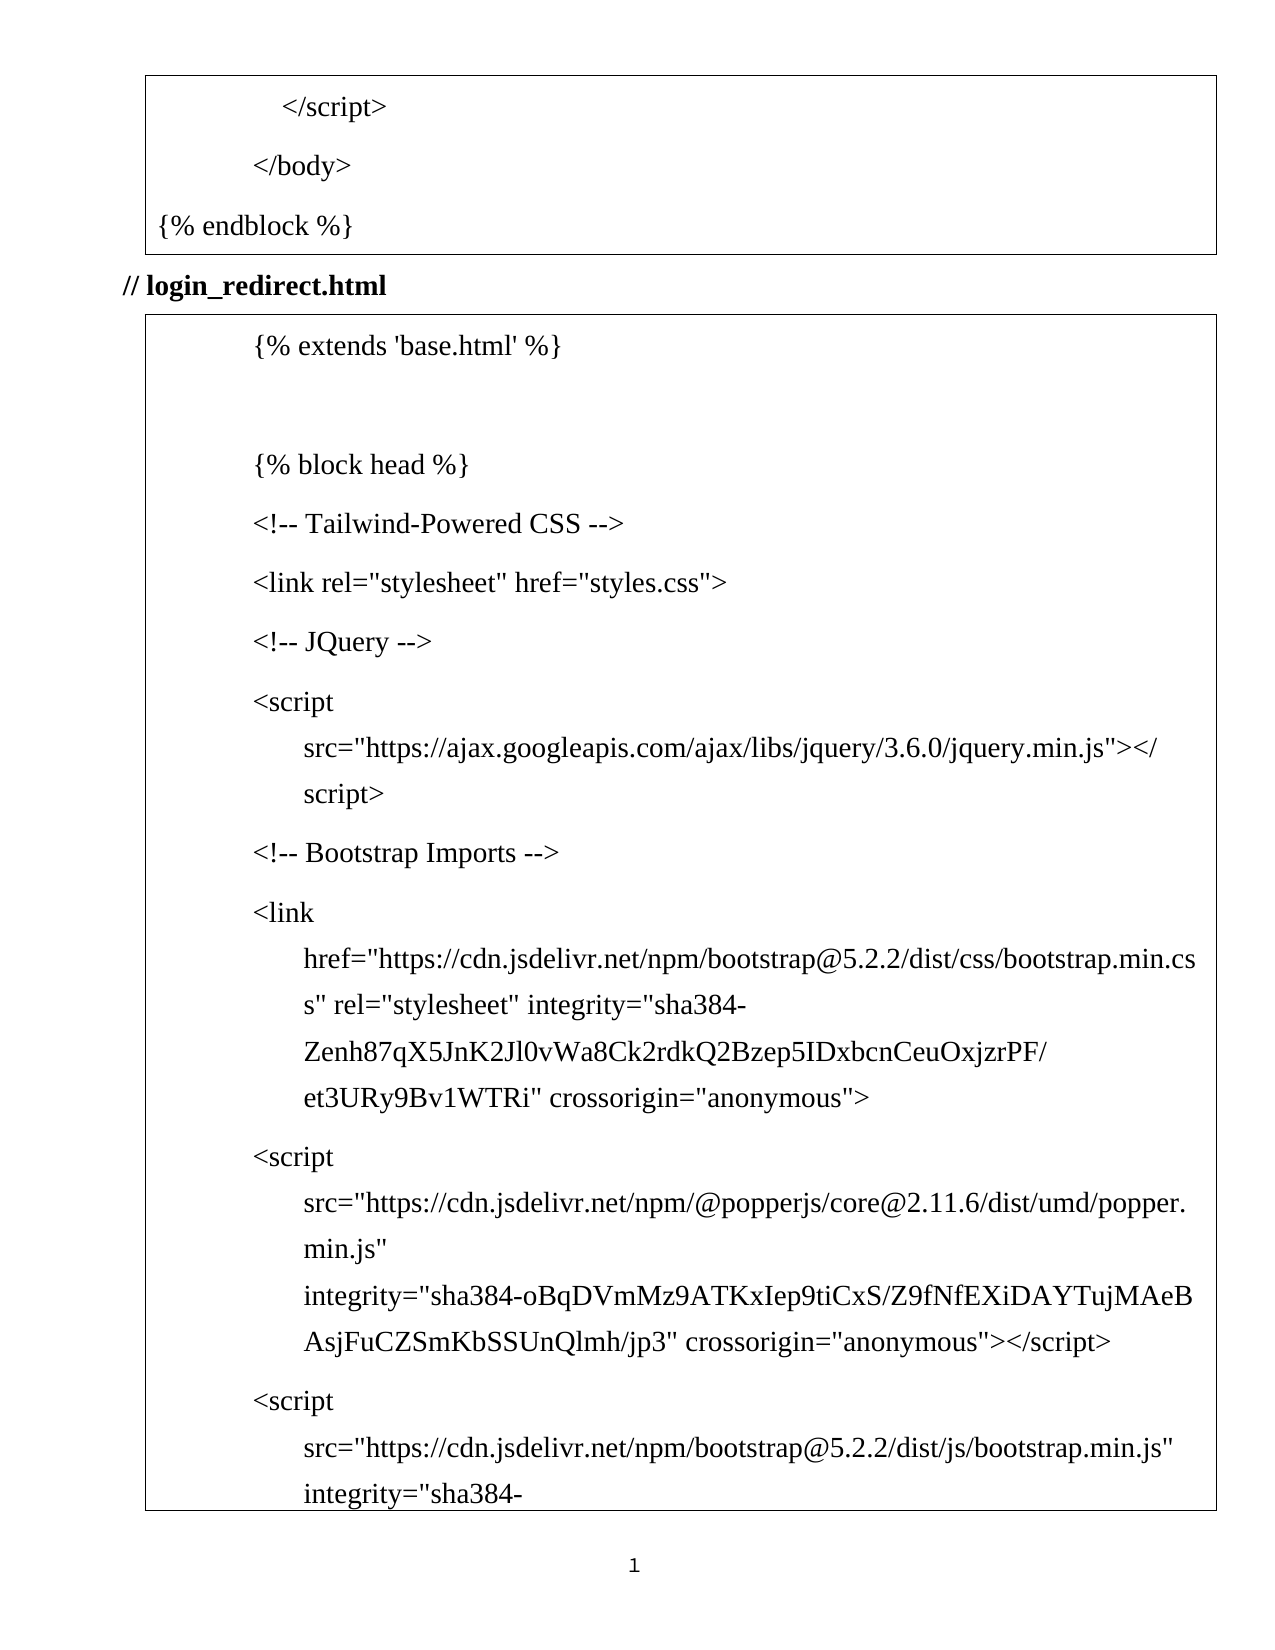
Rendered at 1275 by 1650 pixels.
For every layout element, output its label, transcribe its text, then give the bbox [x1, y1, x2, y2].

subtitle // login_redirect.html [123, 268, 1216, 301]
